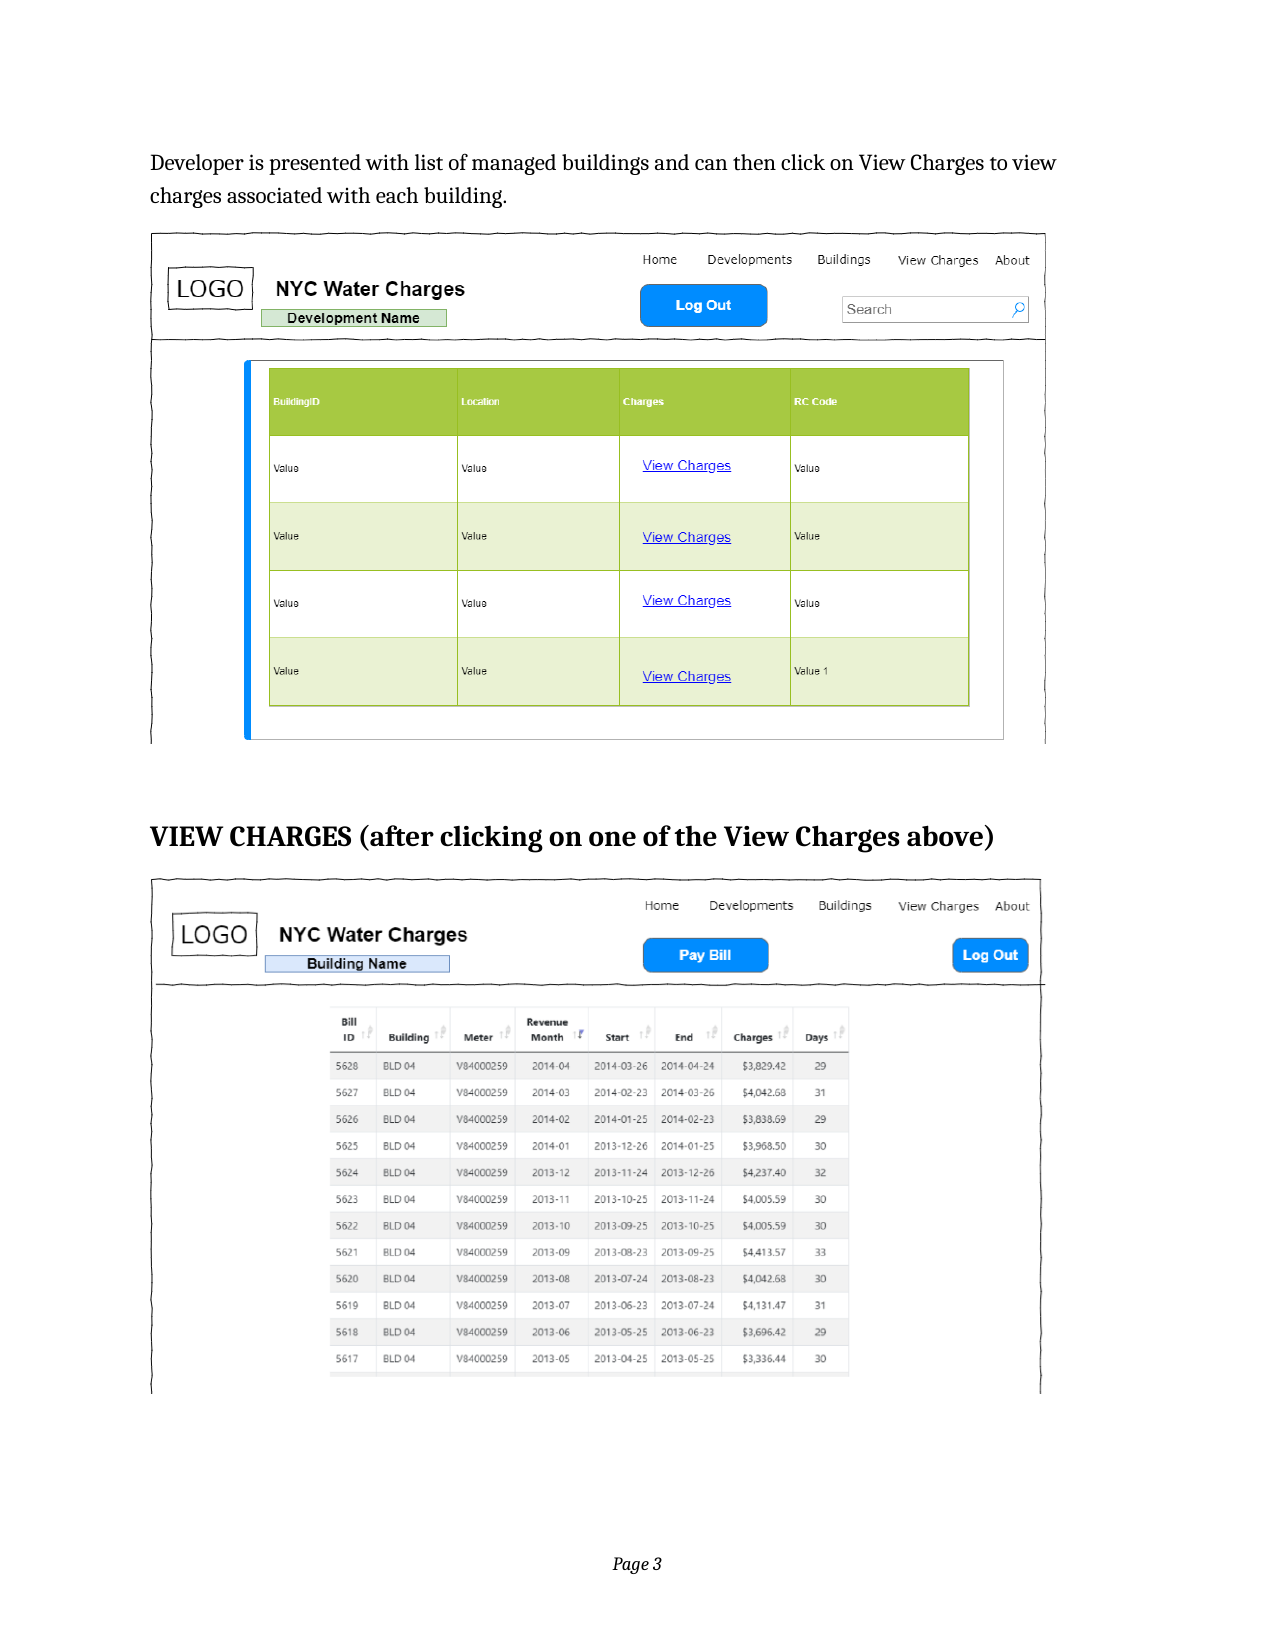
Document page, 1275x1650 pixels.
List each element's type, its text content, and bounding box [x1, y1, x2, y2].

text VIEW CHARGES (after clicking on one of the View Charges above) [150, 820, 1125, 853]
picture [150, 878, 1046, 1394]
text Developer is presented with list of managed buildings and can then click on View Charges to view charges associated with each building. [150, 150, 1125, 209]
picture [150, 232, 1046, 744]
